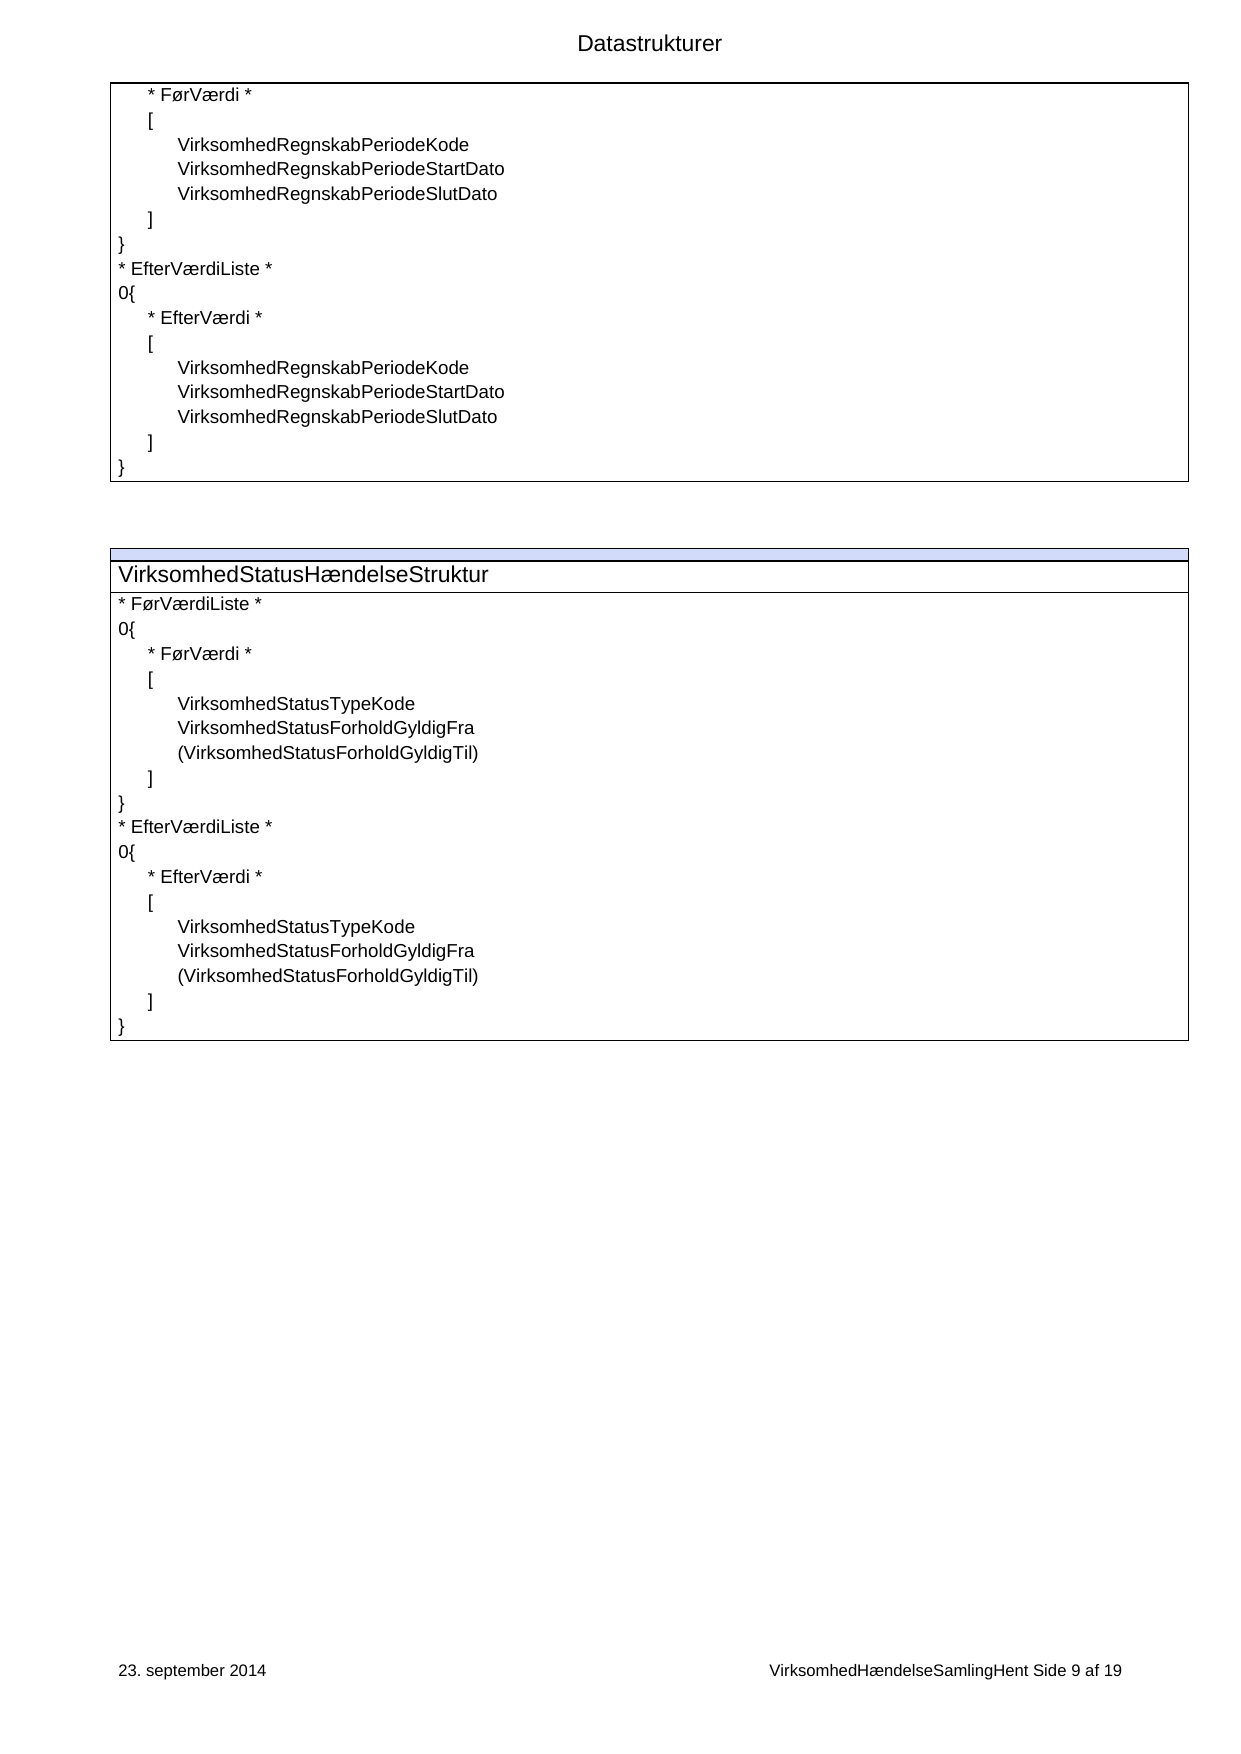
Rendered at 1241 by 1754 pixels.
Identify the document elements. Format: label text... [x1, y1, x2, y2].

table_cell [111, 84, 1188, 481]
table_header [111, 549, 1188, 560]
table_cell * FørVærdiListe * 0{ * FørVærdi * [ VirksomhedStatusTypeKode VirksomhedStatusForholdGyldigFra (VirksomhedStatusForholdGyldigTil) ] } * EfterVærdiListe * 0{ * EfterVærdi * [ VirksomhedStatusTypeKode VirksomhedStatusForholdGyldigFra (VirksomhedStatusForholdGyldigTil) ] } [111, 593, 1188, 1040]
table_cell VirksomhedStatusHændelseStruktur [111, 562, 1188, 592]
